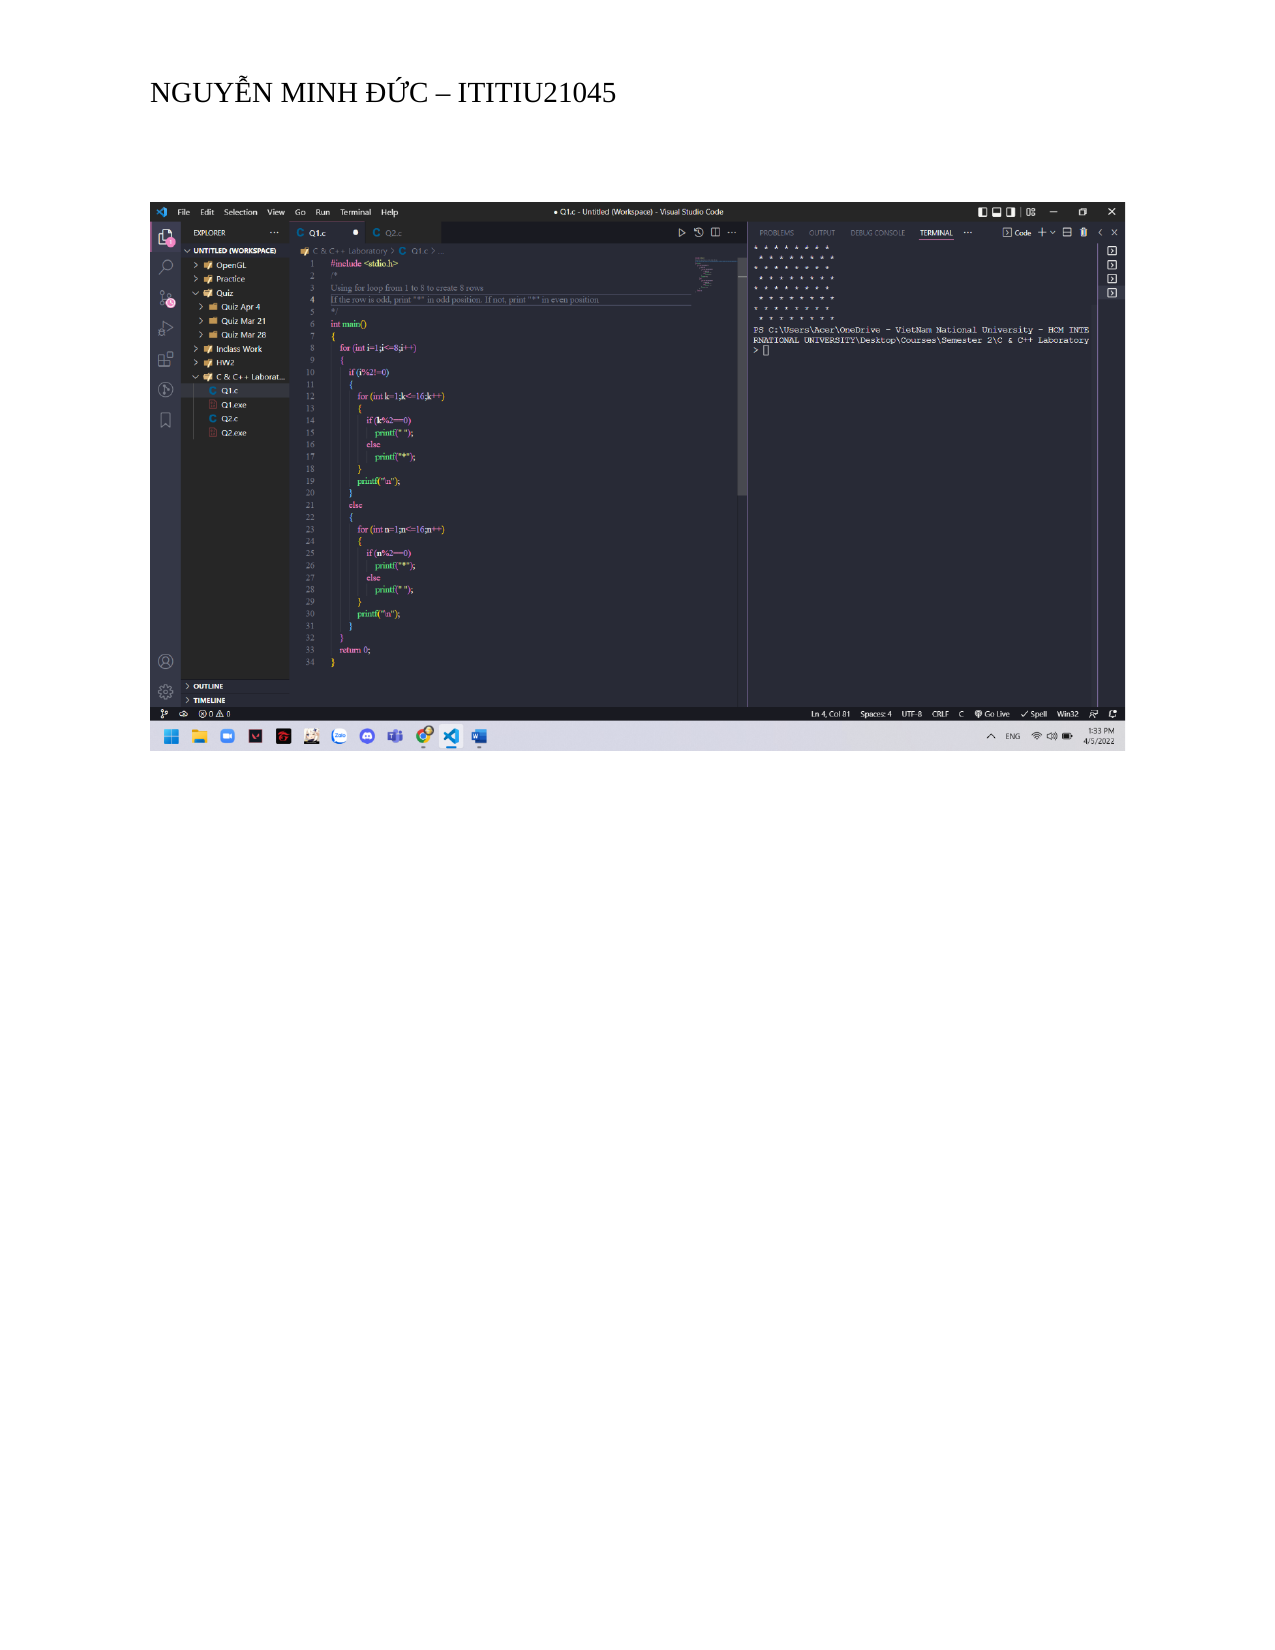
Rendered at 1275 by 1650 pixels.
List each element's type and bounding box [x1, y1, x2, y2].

picture [150, 202, 1125, 751]
